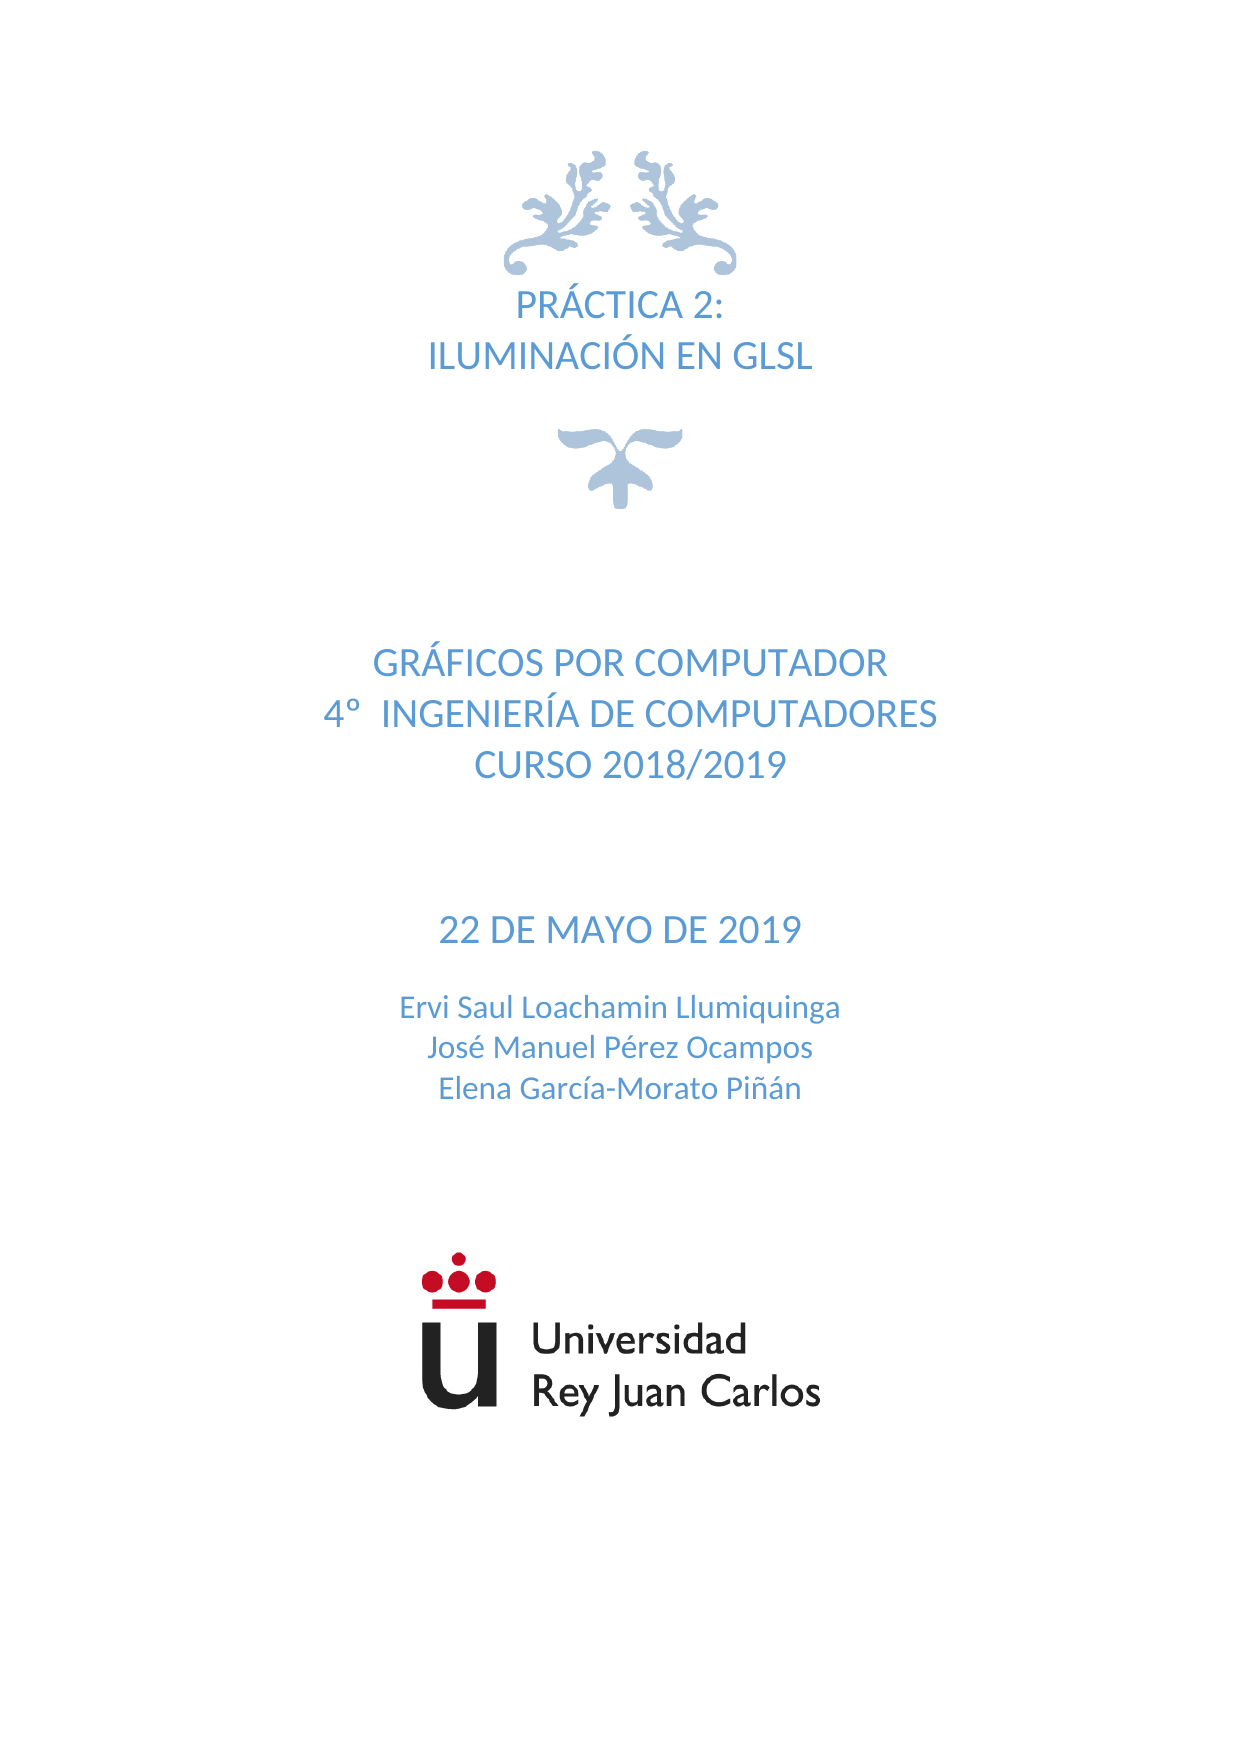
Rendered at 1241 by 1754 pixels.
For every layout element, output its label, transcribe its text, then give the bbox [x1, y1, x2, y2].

picture [359, 1201, 882, 1467]
text José Manuel Pérez Ocampos [177, 1027, 1063, 1067]
text ILUMINACIÓN EN GLSL [177, 329, 1063, 379]
text 22 DE MAYO DE 2019 [177, 903, 1063, 954]
picture [557, 429, 683, 509]
text Ervi Saul Loachamin Llumiquinga [177, 986, 1063, 1027]
text PRÁCTICA 2: [177, 278, 1063, 329]
picture [503, 151, 737, 275]
text Elena García-Morato Piñán [177, 1067, 1063, 1108]
